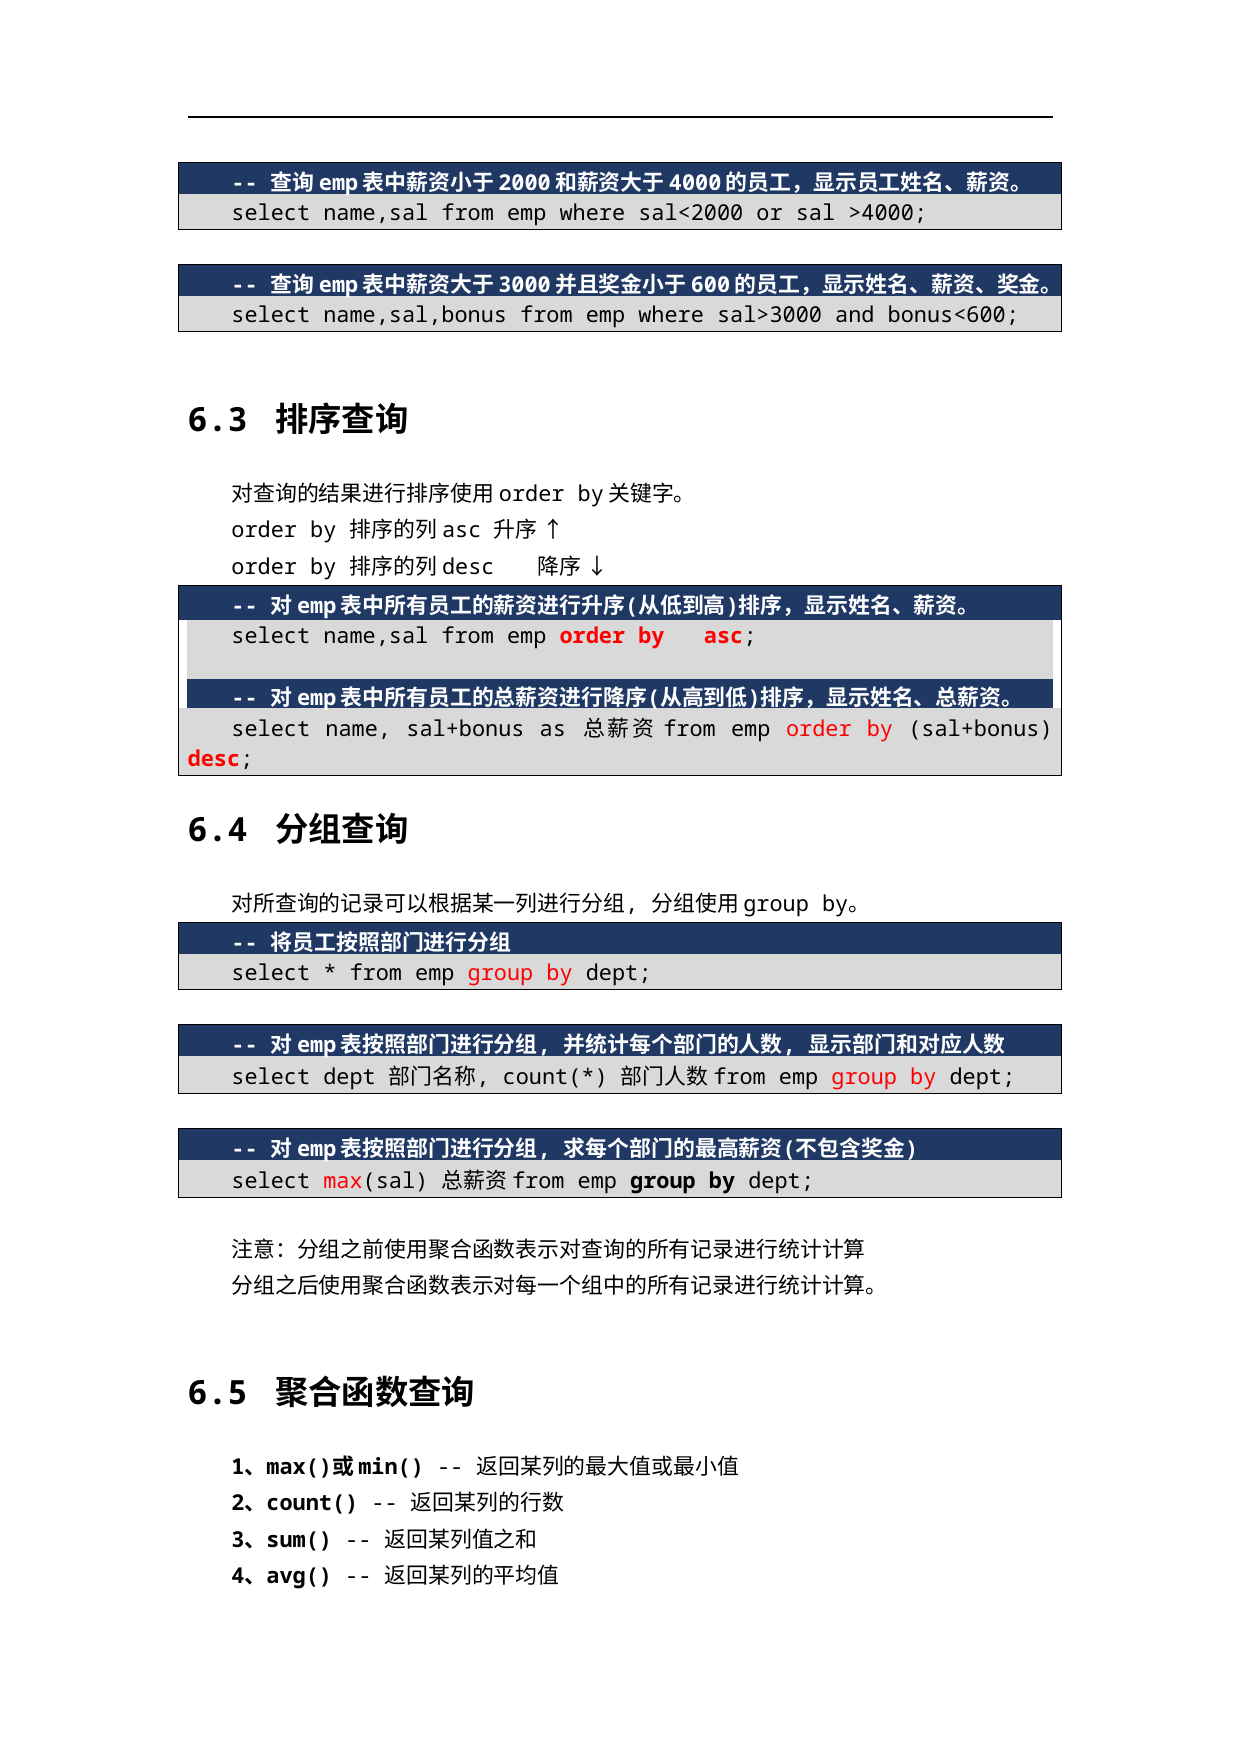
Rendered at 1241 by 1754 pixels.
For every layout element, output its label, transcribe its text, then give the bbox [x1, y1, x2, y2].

text select * from emp group by dept; [179, 954, 1061, 989]
subtitle 聚合函数查询 [187, 1366, 1053, 1414]
text 4、avg() -- 返回某列的平均值 [187, 1558, 1053, 1590]
text order by 排序的列 asc 升序 ↑ [187, 512, 1053, 544]
text -- 对emp表中所有员工的总薪资进行降序(从高到低)排序，显示姓名、总薪资。 [187, 679, 1053, 708]
text 分组之后使用聚合函数表示对每一个组中的所有记录进行统计计算。 [187, 1268, 1053, 1300]
subtitle 分组查询 [187, 803, 1053, 852]
text 2、count() -- 返回某列的行数 [187, 1485, 1053, 1517]
text select name,sal,bonus from emp where sal>3000 and bonus<600; [179, 296, 1061, 331]
text -- 将员工按照部门进行分组 [179, 923, 1061, 954]
text select name,sal from emp where sal<2000 or sal >4000; [179, 194, 1061, 229]
text select name, sal+bonus as 总薪资 from emp order by (sal+bonus) desc; [179, 708, 1061, 775]
text 3、sum() -- 返回某列值之和 [187, 1522, 1053, 1553]
text -- 查询emp表中薪资小于2000和薪资大于4000的员工，显示员工姓名、薪资。 [179, 163, 1061, 194]
subtitle 排序查询 [187, 393, 1053, 441]
text order by 排序的列 desc 降序 ↓ [187, 549, 1053, 580]
text 1、max()或min() -- 返回某列的最大值或最小值 [187, 1449, 1053, 1481]
text -- 查询emp表中薪资大于3000并且奖金小于600的员工，显示姓名、薪资、奖金。 [179, 265, 1061, 296]
text select name,sal from emp order by asc; [187, 620, 1053, 650]
text 注意：分组之前使用聚合函数表示对查询的所有记录进行统计计算 [187, 1232, 1053, 1264]
text select dept 部门名称, count(*) 部门人数 from emp group by dept; [179, 1056, 1061, 1093]
text -- 对emp表中所有员工的薪资进行升序(从低到高)排序，显示姓名、薪资。 [179, 586, 1061, 620]
text -- 对emp表按照部门进行分组, 求每个部门的最高薪资(不包含奖金) [179, 1129, 1061, 1160]
text 对所查询的记录可以根据某一列进行分组, 分组使用group by。 [187, 886, 1053, 918]
text select max(sal) 总薪资 from emp group by dept; [179, 1160, 1061, 1197]
text 对查询的结果进行排序使用 order by关键字。 [187, 476, 1053, 507]
text -- 对emp表按照部门进行分组, 并统计每个部门的人数, 显示部门和对应人数 [179, 1025, 1061, 1056]
